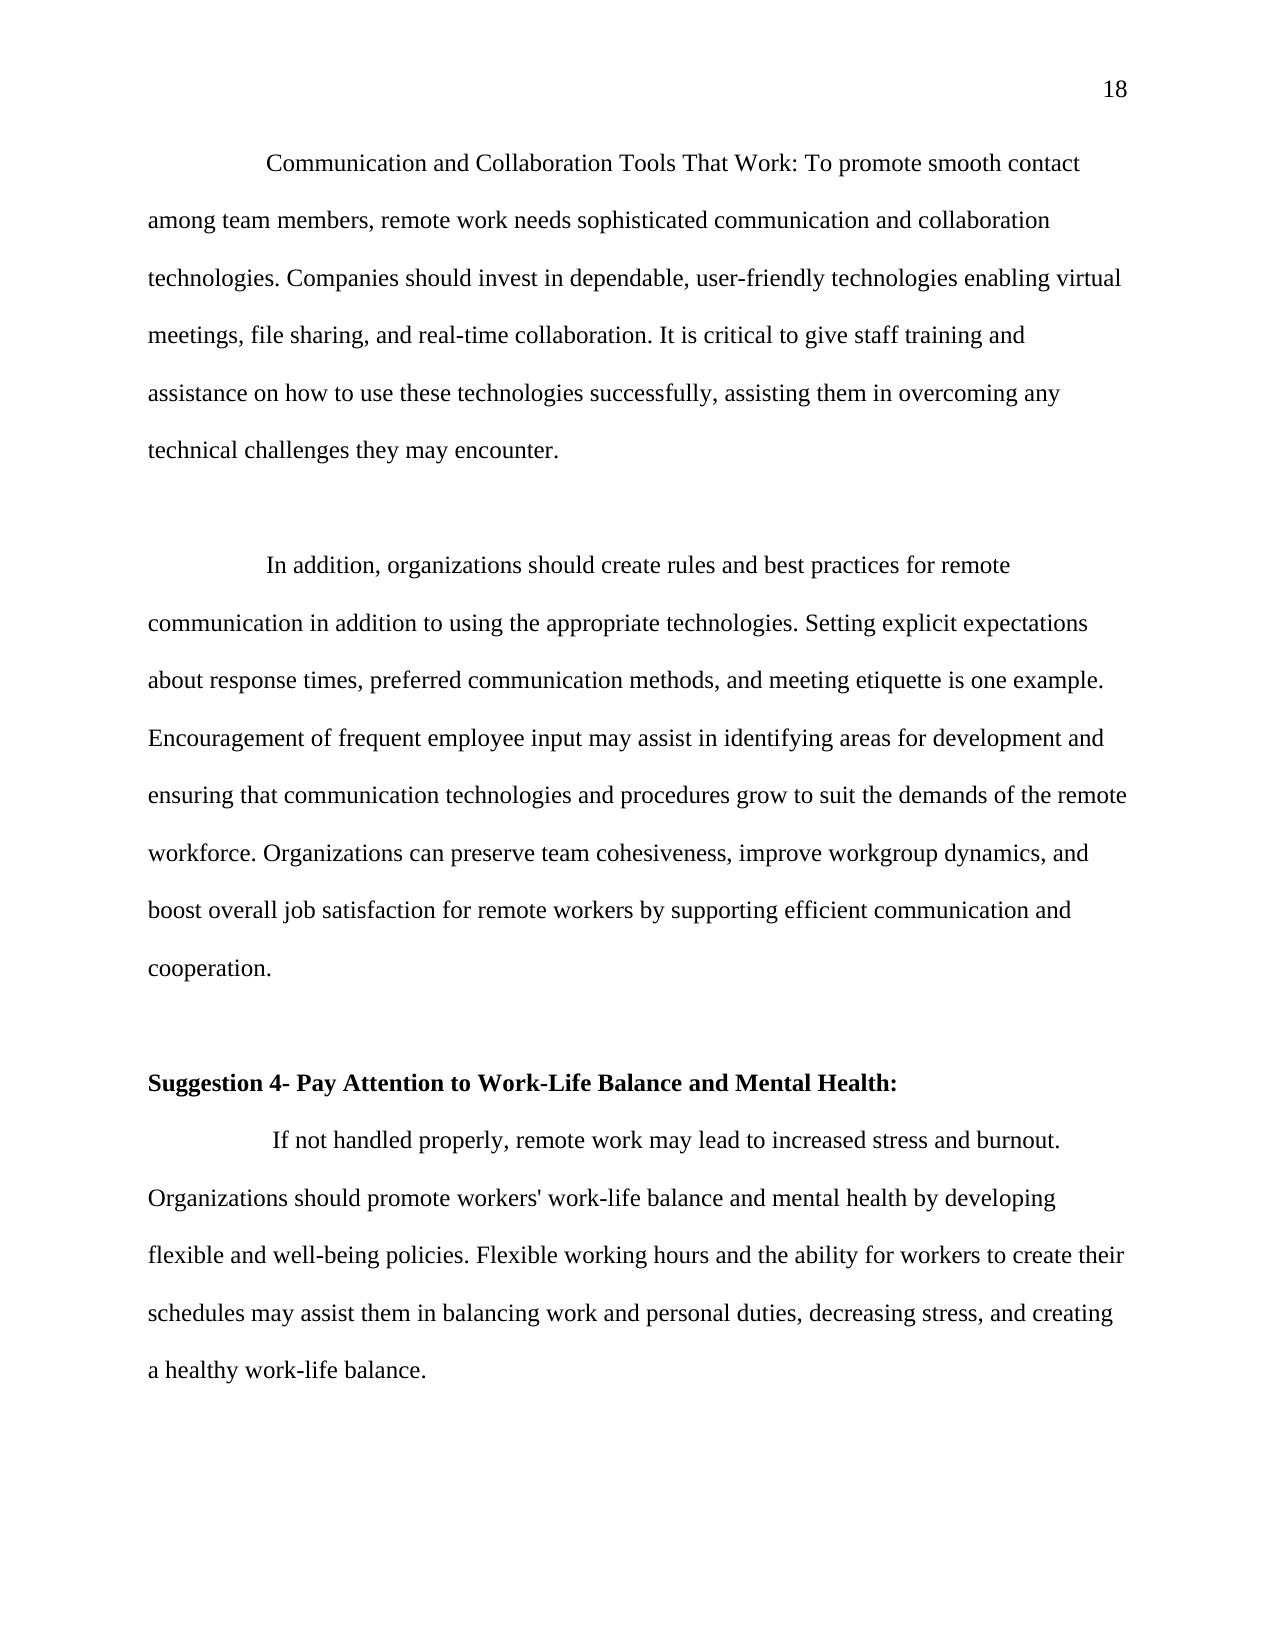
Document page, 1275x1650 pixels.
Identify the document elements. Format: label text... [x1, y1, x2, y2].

text In addition, organizations should create rules and best practices for remote communication in addition to using the appropriate technologies. Setting explicit expectations about response times, preferred communication methods, and meeting etiquette is one example. Encouragement of frequent employee input may assist in identifying areas for development and ensuring that communication technologies and procedures grow to suit the demands of the remote workforce. Organizations can preserve team cohesiveness, improve workgroup dynamics, and boost overall job satisfaction for remote workers by supporting efficient communication and cooperation. [148, 550, 1127, 981]
text If not handled properly, remote work may lead to increased stress and burnout. Organizations should promote workers' work-life balance and mental health by developing flexible and well-being policies. Flexible working hours and the ability for workers to create their schedules may assist them in balancing work and personal duties, decreasing stress, and creating a healthy work-life balance. [148, 1125, 1127, 1384]
text Suggestion 4- Pay Attention to Work-Life Balance and Mental Health: [148, 1068, 1127, 1096]
text Communication and Collaboration Tools That Work: To promote smooth contact among team members, remote work needs sophisticated communication and collaboration technologies. Companies should invest in dependable, user-friendly technologies enabling virtual meetings, file sharing, and real-time collaboration. It is critical to give staff training and assistance on how to use these technologies successfully, assisting them in overcoming any technical challenges they may encounter. [148, 148, 1127, 464]
